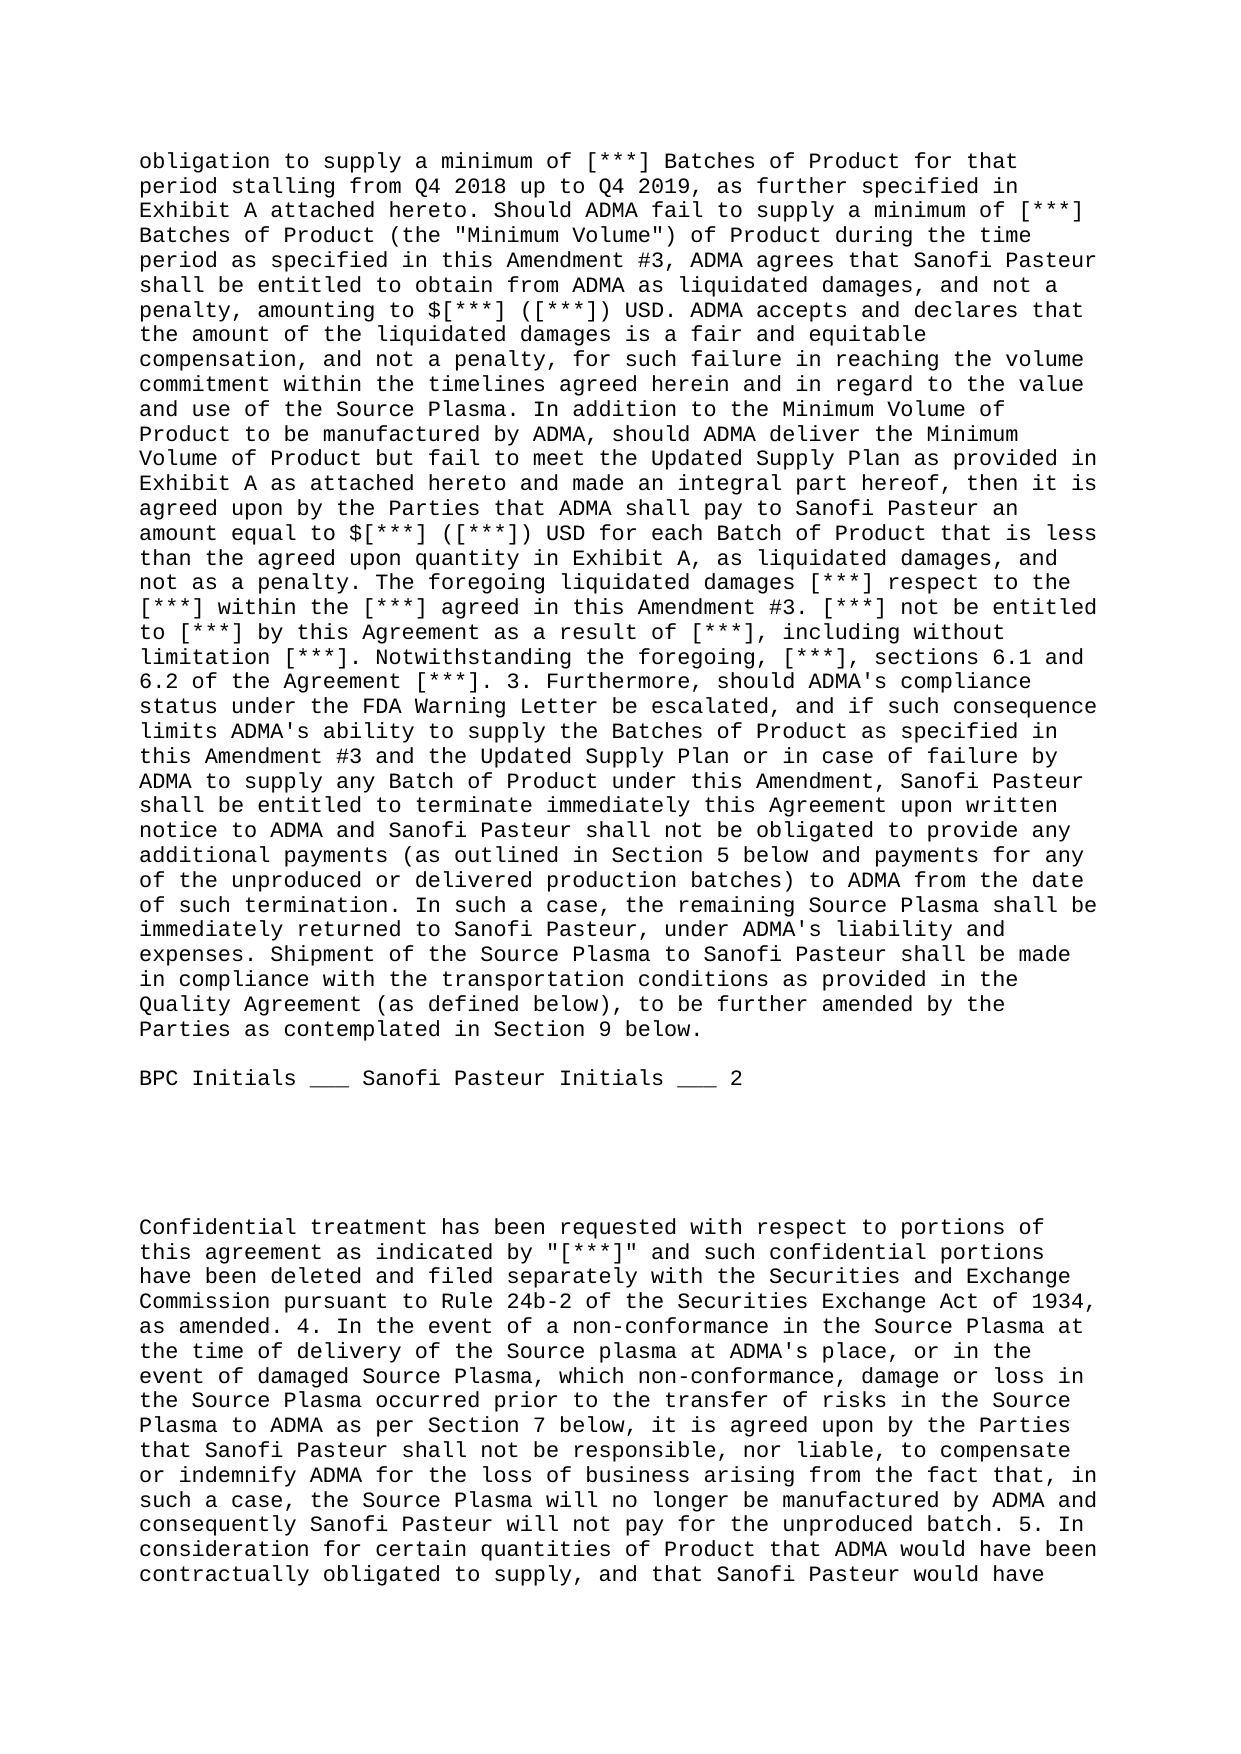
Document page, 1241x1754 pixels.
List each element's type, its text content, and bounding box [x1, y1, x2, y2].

text BPC Initials ___ Sanofi Pasteur Initials ___ 2 [139, 1067, 1101, 1092]
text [139, 1216, 1101, 1588]
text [139, 150, 1101, 1042]
